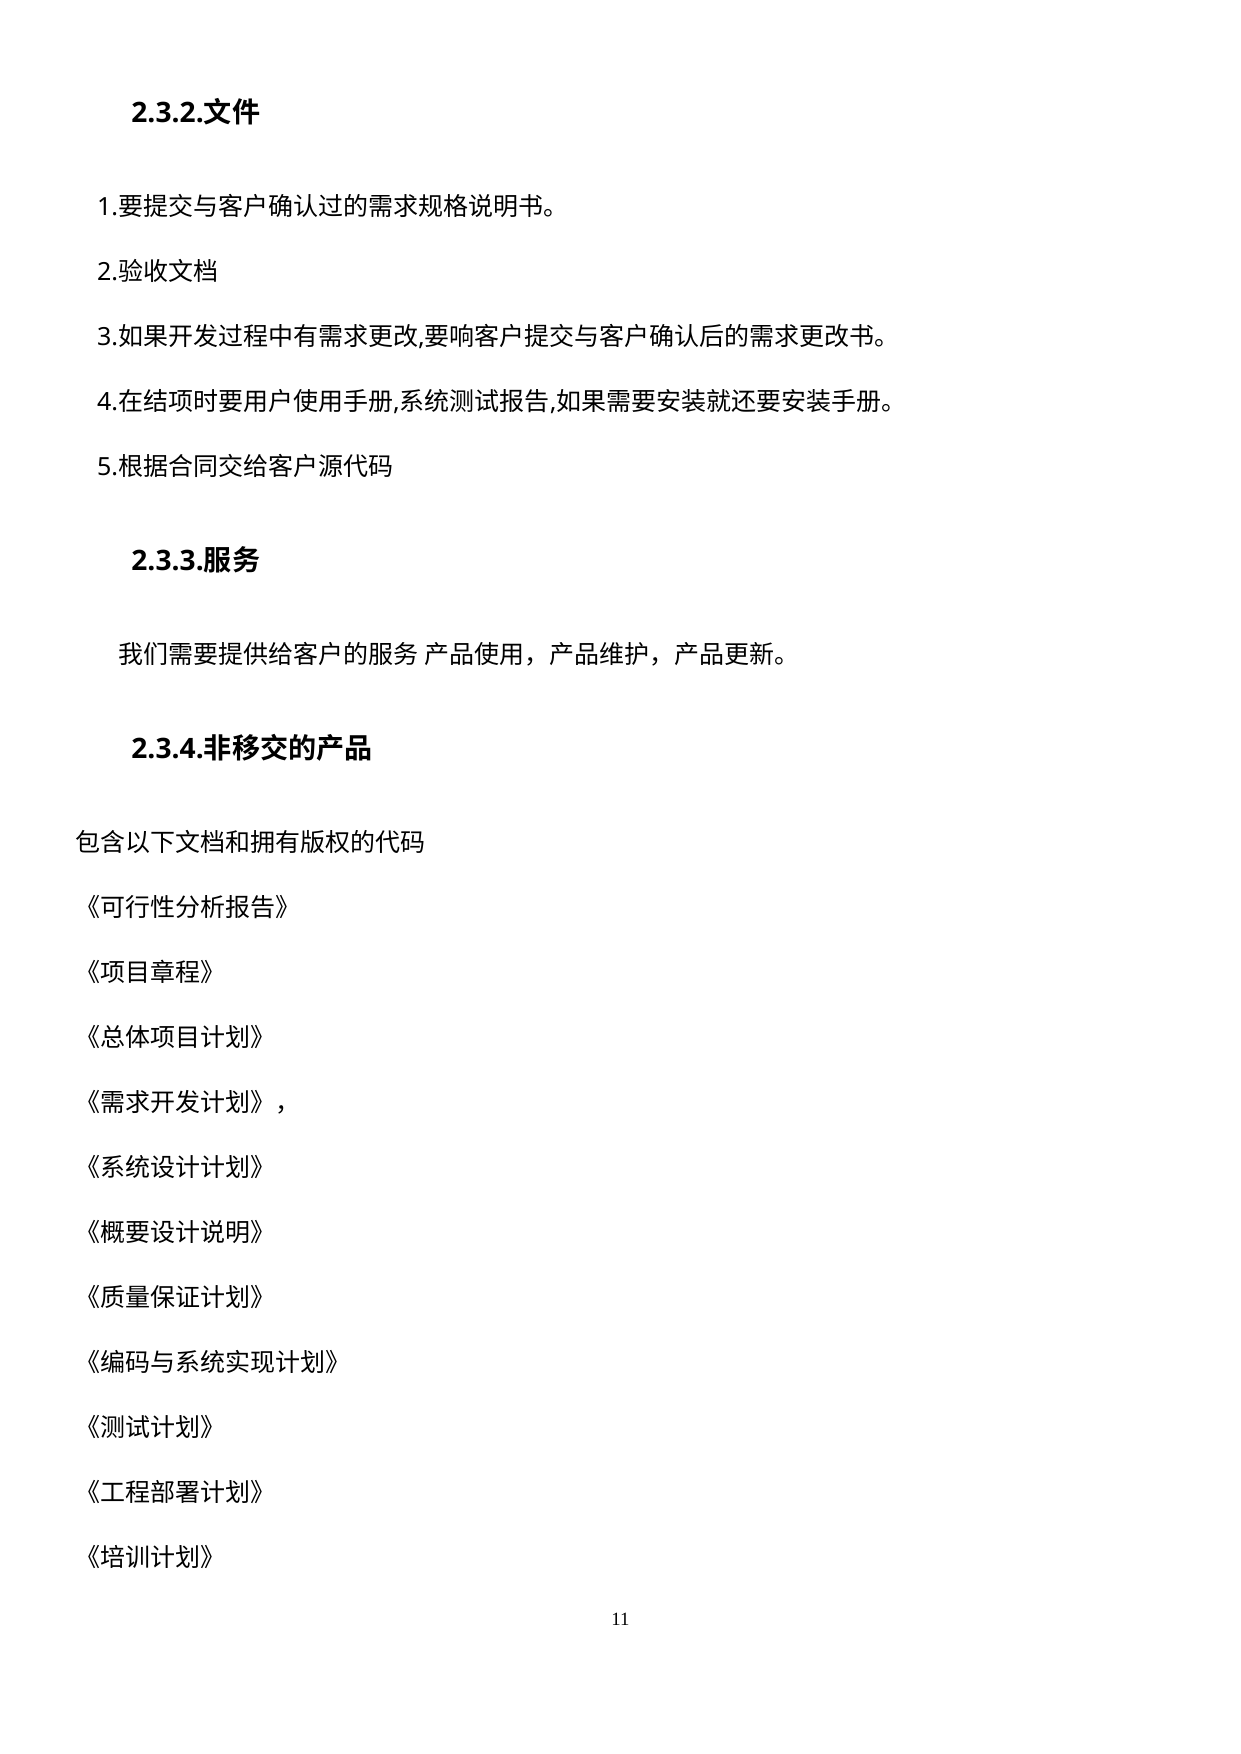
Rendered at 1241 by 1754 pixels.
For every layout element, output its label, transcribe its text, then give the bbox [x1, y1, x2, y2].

text 4.在结项时要用户使用手册,系统测试报告,如果需要安装就还要安装手册。 [97, 367, 1165, 432]
text 《总体项目计划》 [75, 1003, 1165, 1068]
text 1.要提交与客户确认过的需求规格说明书。 [97, 172, 1165, 237]
text 《质量保证计划》 [75, 1263, 1165, 1328]
text 3.如果开发过程中有需求更改,要响客户提交与客户确认后的需求更改书。 [97, 302, 1165, 367]
subtitle 2.3.2.文件 [75, 77, 1165, 142]
text 《概要设计说明》 [75, 1198, 1165, 1263]
text 2.验收文档 [97, 237, 1165, 302]
text 我们需要提供给客户的服务 产品使用，产品维护，产品更新。 [75, 620, 1165, 685]
text 《系统设计计划》 [75, 1133, 1165, 1198]
subtitle 2.3.3.服务 [75, 526, 1165, 591]
text 《测试计划》 [75, 1393, 1165, 1458]
text 《培训计划》 [75, 1523, 1165, 1588]
text 5.根据合同交给客户源代码 [97, 432, 1165, 497]
text 《需求开发计划》， [75, 1068, 1165, 1133]
text 《可行性分析报告》 [75, 873, 1165, 938]
text 《工程部署计划》 [75, 1458, 1165, 1523]
subtitle 2.3.4.非移交的产品 [75, 714, 1165, 779]
text 《项目章程》 [75, 938, 1165, 1003]
text 包含以下文档和拥有版权的代码 [75, 808, 1165, 873]
text 《编码与系统实现计划》 [75, 1328, 1165, 1393]
